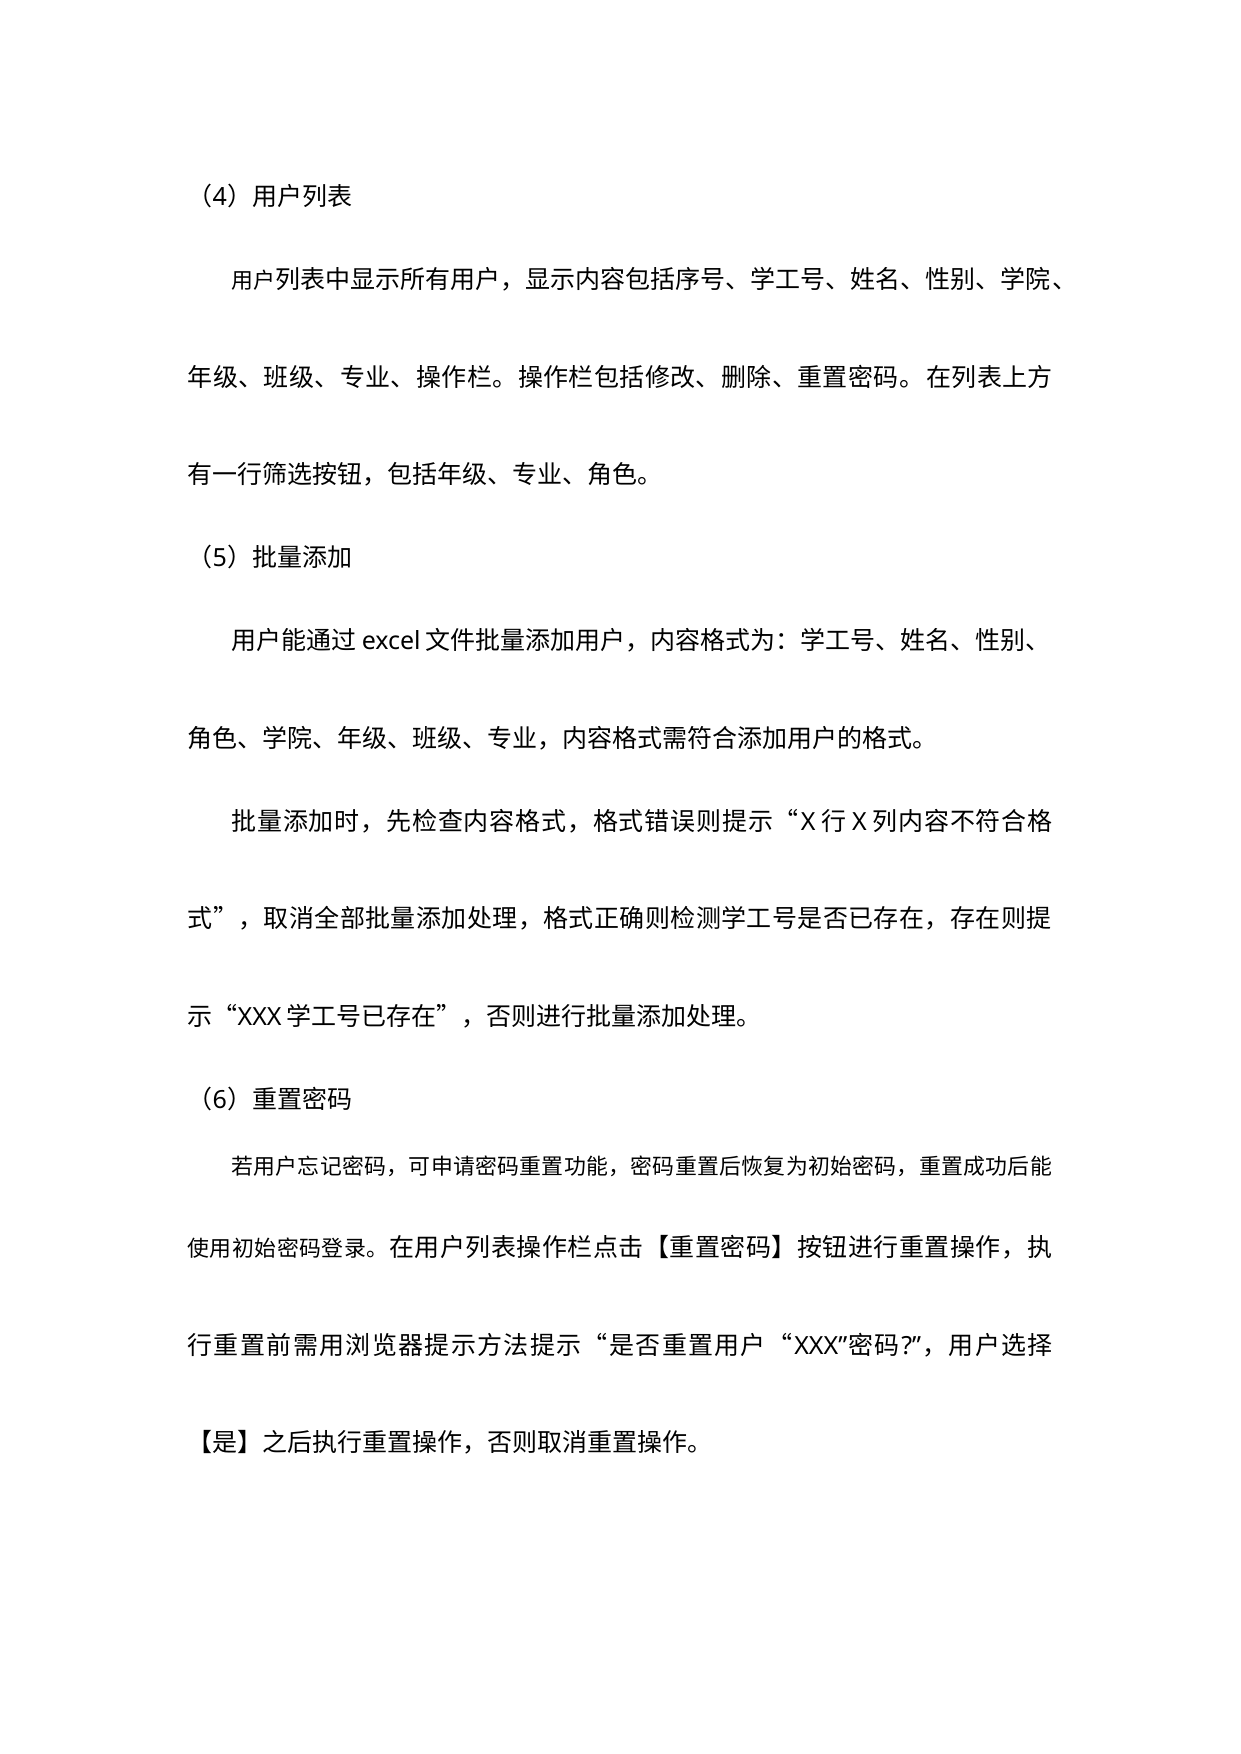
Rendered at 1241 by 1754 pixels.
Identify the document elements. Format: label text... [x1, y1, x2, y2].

text 用户能通过excel文件批量添加用户，内容格式为：学工号、姓名、性别、角色、学院、年级、班级、专业，内容格式需符合添加用户的格式。 [187, 606, 1053, 769]
text （6）重置密码 [187, 1065, 1053, 1130]
text 用户列表中显示所有用户，显示内容包括序号、学工号、姓名、性别、学院、年级、班级、专业、操作栏。操作栏包括修改、删除、重置密码。在列表上方有一行筛选按钮，包括年级、专业、角色。 [187, 245, 1053, 505]
text （4）用户列表 [187, 162, 1053, 227]
text 批量添加时，先检查内容格式，格式错误则提示“X行X列内容不符合格式”，取消全部批量添加处理，格式正确则检测学工号是否已存在，存在则提示“XXX学工号已存在”，否则进行批量添加处理。 [187, 787, 1053, 1047]
text 若用户忘记密码，可申请密码重置功能，密码重置后恢复为初始密码，重置成功后能使用初始密码登录。在用户列表操作栏点击【重置密码】按钮进行重置操作，执行重置前需用浏览器提示方法提示“是否重置用户“XXX”密码?”，用户选择【是】之后执行重置操作，否则取消重置操作。 [187, 1148, 1053, 1473]
text （5）批量添加 [187, 523, 1053, 588]
